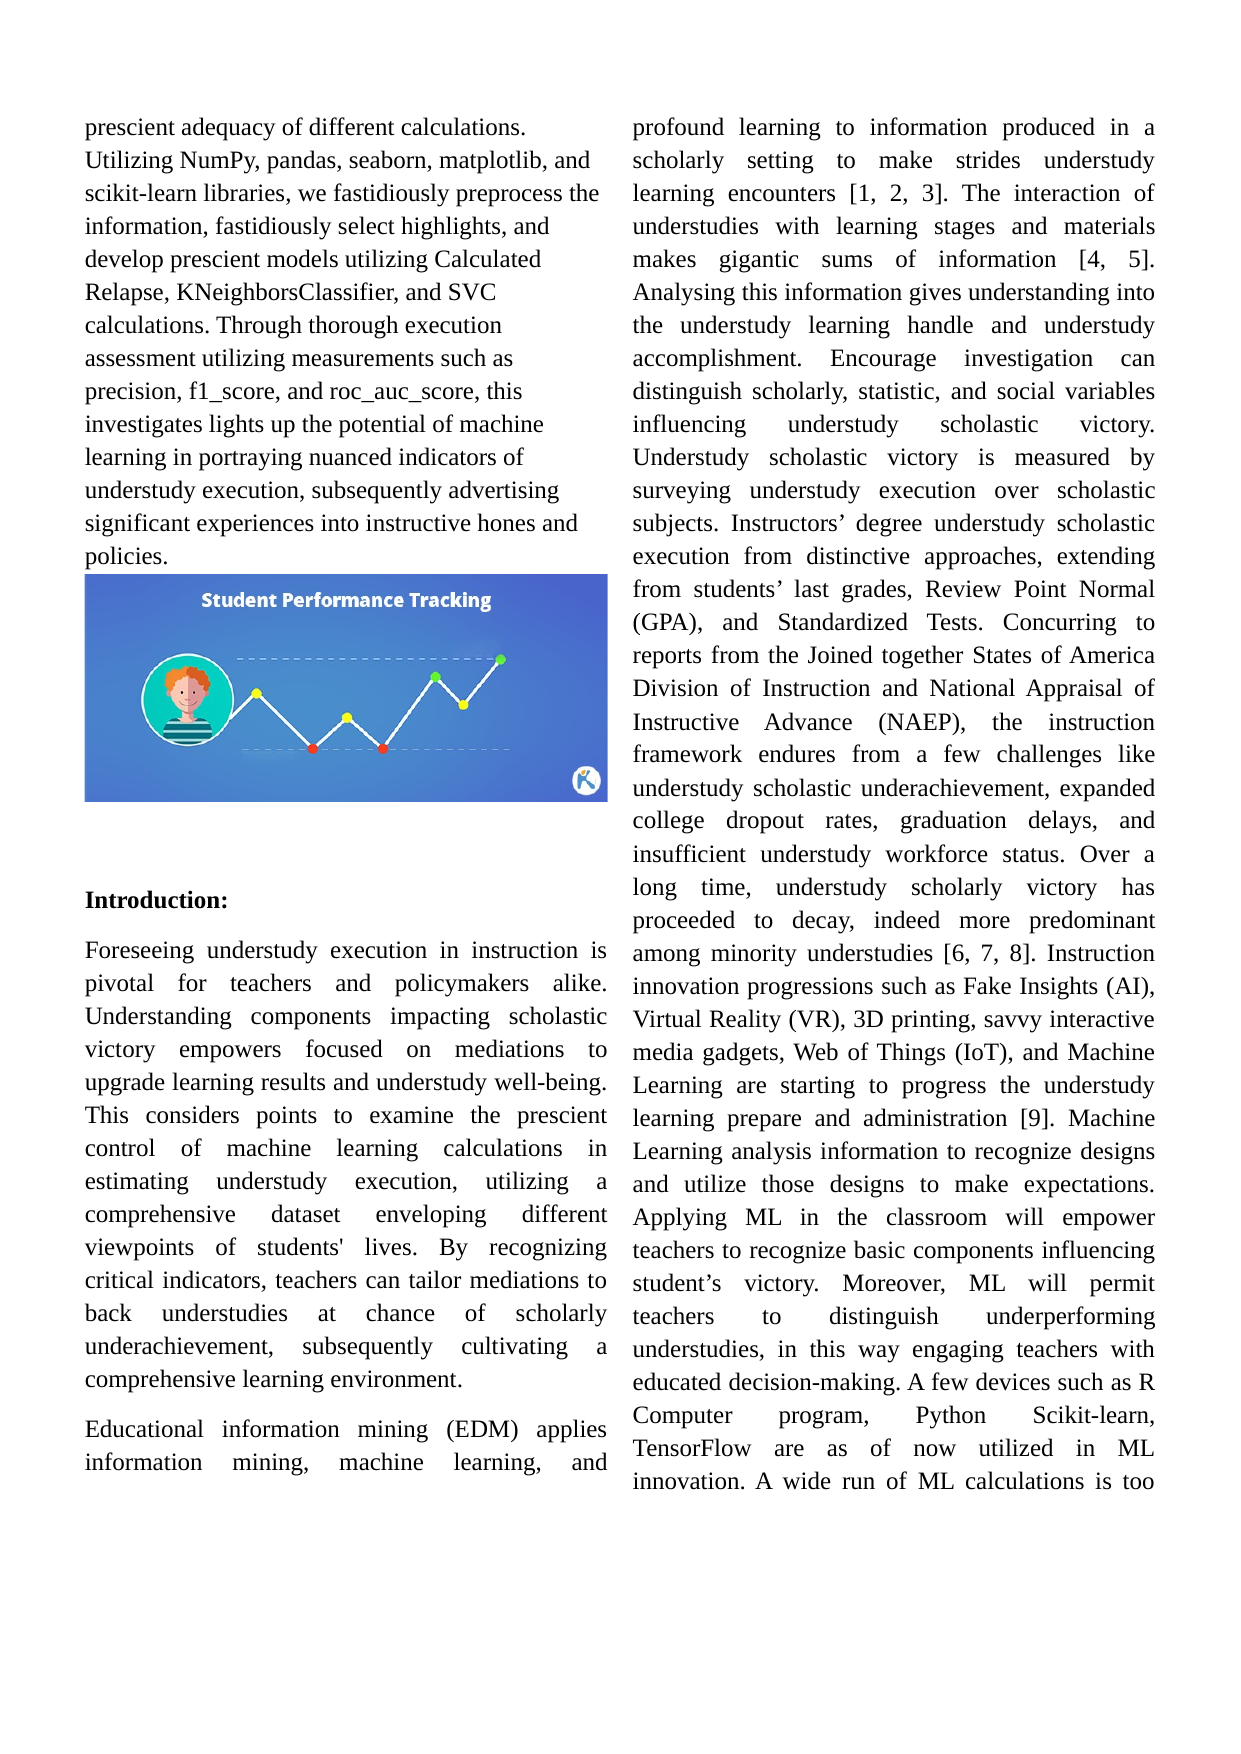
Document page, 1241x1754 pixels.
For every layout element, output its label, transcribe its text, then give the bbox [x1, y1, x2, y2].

text Foreseeing understudy execution in instruction is pivotal for teachers and policymakers alike. Understanding components impacting scholastic victory empowers focused on mediations to upgrade learning results and understudy well-being. This considers points to examine the prescient control of machine learning calculations in estimating understudy execution, utilizing a comprehensive dataset enveloping different viewpoints of students' lives. By recognizing critical indicators, teachers can tailor mediations to back understudies at chance of scholarly underachievement, subsequently cultivating a comprehensive learning environment. [84, 935, 608, 1393]
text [84, 112, 608, 574]
text Introduction: [84, 885, 608, 914]
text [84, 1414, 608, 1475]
picture [84, 574, 608, 802]
